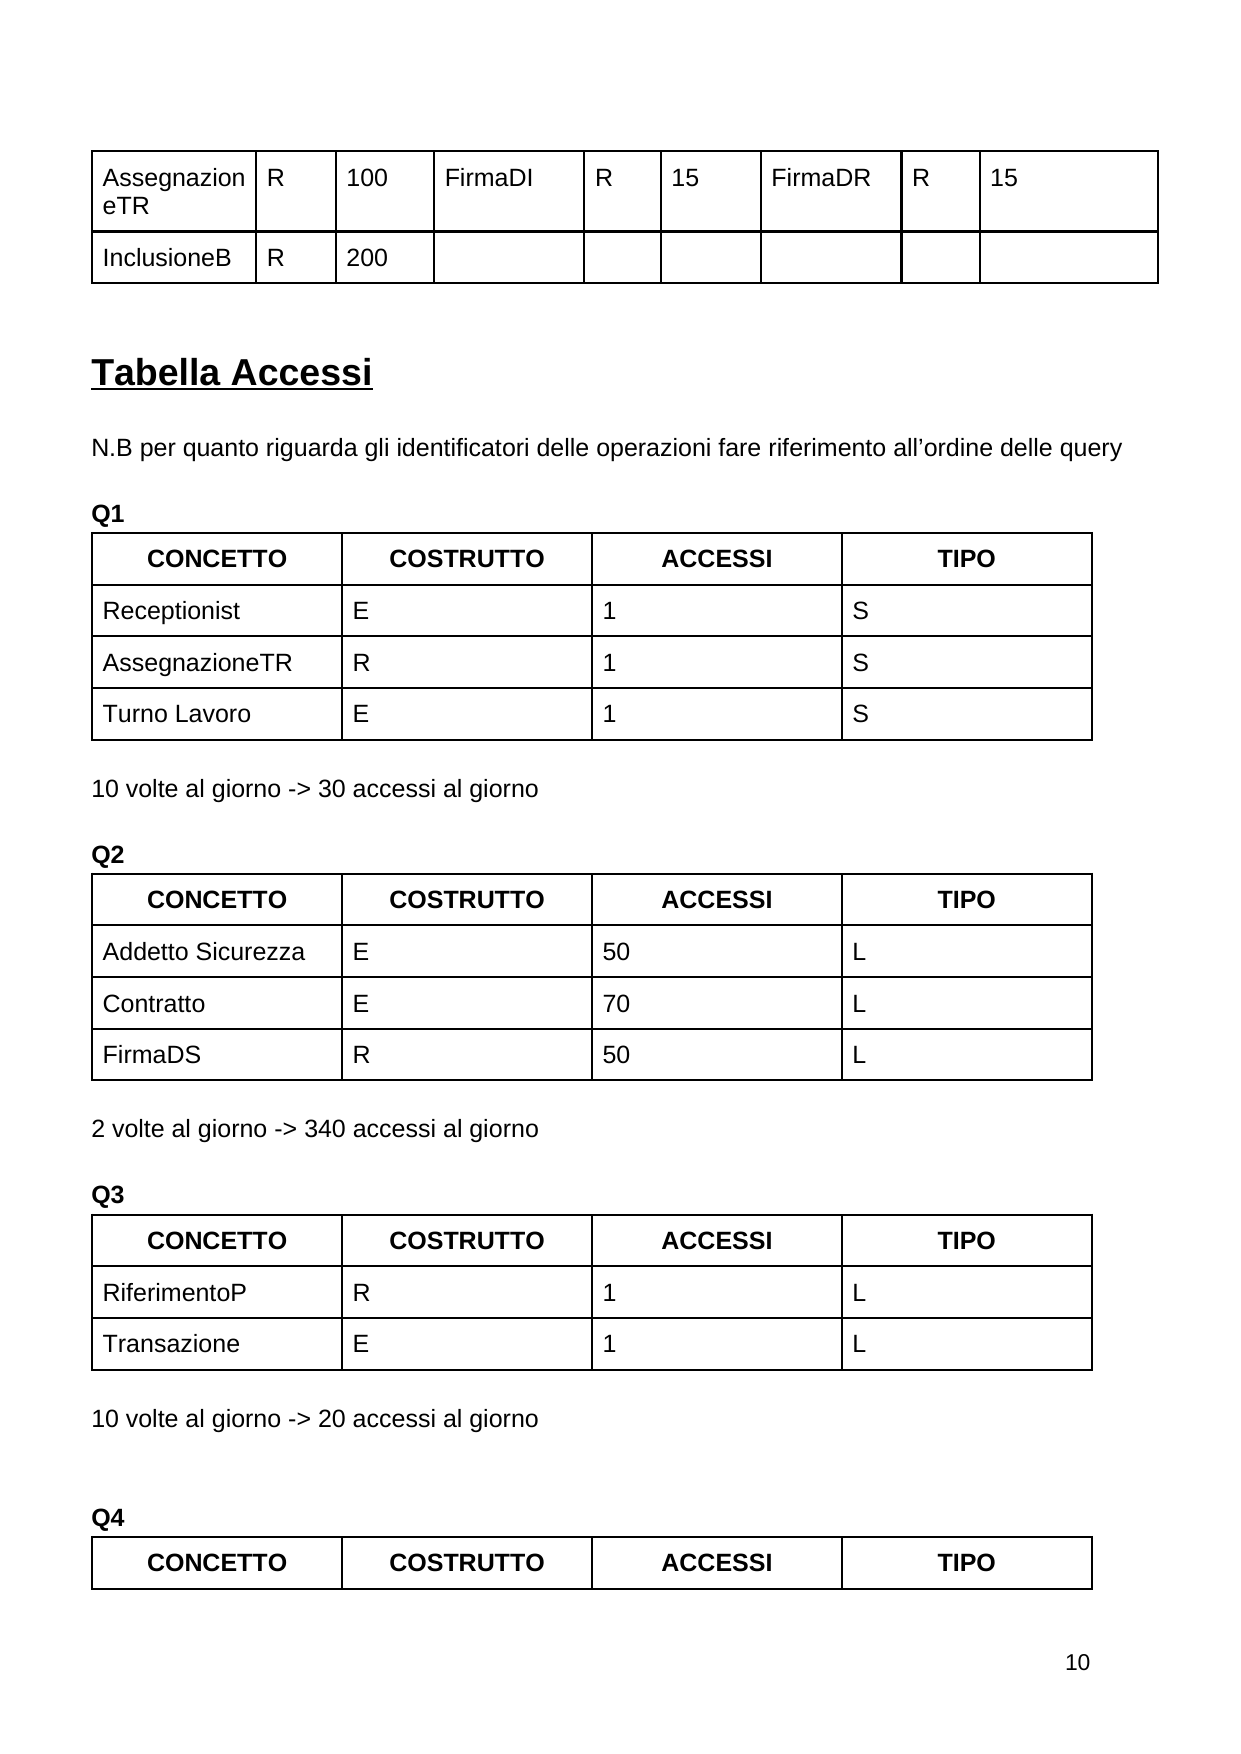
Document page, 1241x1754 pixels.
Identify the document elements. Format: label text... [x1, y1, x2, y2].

table_cell [435, 233, 583, 282]
table_header COSTRUTTO [343, 875, 591, 924]
table_cell Contratto [93, 978, 341, 1028]
table_cell E [343, 586, 591, 635]
table_cell L [843, 1267, 1091, 1317]
text Q3 [91, 1181, 1212, 1209]
table_header COSTRUTTO [343, 534, 591, 583]
table_cell [981, 233, 1157, 282]
table_cell [585, 233, 660, 282]
table_header TIPO [843, 534, 1091, 583]
table_cell InclusioneB [93, 233, 255, 282]
table_cell R [343, 1267, 591, 1317]
table_cell 70 [593, 978, 841, 1028]
table_cell 15 [662, 152, 760, 230]
table_cell 15 [981, 152, 1157, 230]
table_cell E [343, 1319, 591, 1368]
text Q4 [91, 1503, 1212, 1531]
table_header TIPO [843, 875, 1091, 924]
table_cell 50 [593, 926, 841, 976]
text Q1 [91, 499, 1212, 528]
table_cell 200 [337, 233, 433, 282]
table_header CONCETTO [93, 875, 341, 924]
table_header ACCESSI [593, 875, 841, 924]
table_cell 50 [593, 1030, 841, 1079]
table_cell S [843, 689, 1091, 738]
table_cell R [585, 152, 660, 230]
table_header TIPO [843, 1216, 1091, 1265]
table_cell E [343, 926, 591, 976]
text 2 volte al giorno -> 340 accessi al giorno [91, 1114, 1212, 1143]
table_header TIPO [843, 1538, 1091, 1587]
table_cell L [843, 978, 1091, 1028]
table_cell [662, 233, 760, 282]
table_cell 1 [593, 689, 841, 738]
table_cell FirmaDS [93, 1030, 341, 1079]
table_cell FirmaDR [762, 152, 900, 230]
table_cell 1 [593, 1319, 841, 1368]
table_cell Turno Lavoro [93, 689, 341, 738]
table_cell Transazione [93, 1319, 341, 1368]
table_header CONCETTO [93, 1538, 341, 1587]
table_cell L [843, 926, 1091, 976]
table_cell AssegnazioneTR [93, 637, 341, 687]
table_cell R [343, 1030, 591, 1079]
text Q2 [91, 840, 1212, 868]
table_cell S [843, 586, 1091, 635]
table_cell R [343, 637, 591, 687]
text 10 volte al giorno -> 30 accessi al giorno [91, 774, 1212, 802]
table_header CONCETTO [93, 534, 341, 583]
table_cell R [903, 152, 979, 230]
table_cell S [843, 637, 1091, 687]
table_cell 1 [593, 586, 841, 635]
text 10 volte al giorno -> 20 accessi al giorno [91, 1404, 1212, 1432]
table_header ACCESSI [593, 534, 841, 583]
table_header ACCESSI [593, 1538, 841, 1587]
table_cell L [843, 1030, 1091, 1079]
table_cell AssegnazioneTR [93, 152, 255, 230]
table_cell 100 [337, 152, 433, 230]
table_cell 1 [593, 1267, 841, 1317]
table_cell E [343, 978, 591, 1028]
table_cell R [257, 233, 335, 282]
table_cell L [843, 1319, 1091, 1368]
table_cell [762, 233, 900, 282]
table_cell Receptionist [93, 586, 341, 635]
text N.B per quanto riguarda gli identificatori delle operazioni fare riferimento all’ordine delle query [91, 433, 1212, 462]
table_cell FirmaDI [435, 152, 583, 230]
table_cell [903, 233, 979, 282]
table_cell RiferimentoP [93, 1267, 341, 1317]
table_header COSTRUTTO [343, 1538, 591, 1587]
table_header CONCETTO [93, 1216, 341, 1265]
table_cell 1 [593, 637, 841, 687]
table_cell Addetto Sicurezza [93, 926, 341, 976]
text Tabella Accessi [91, 350, 1212, 393]
table_header COSTRUTTO [343, 1216, 591, 1265]
table_cell E [343, 689, 591, 738]
table_header ACCESSI [593, 1216, 841, 1265]
table_cell R [257, 152, 335, 230]
